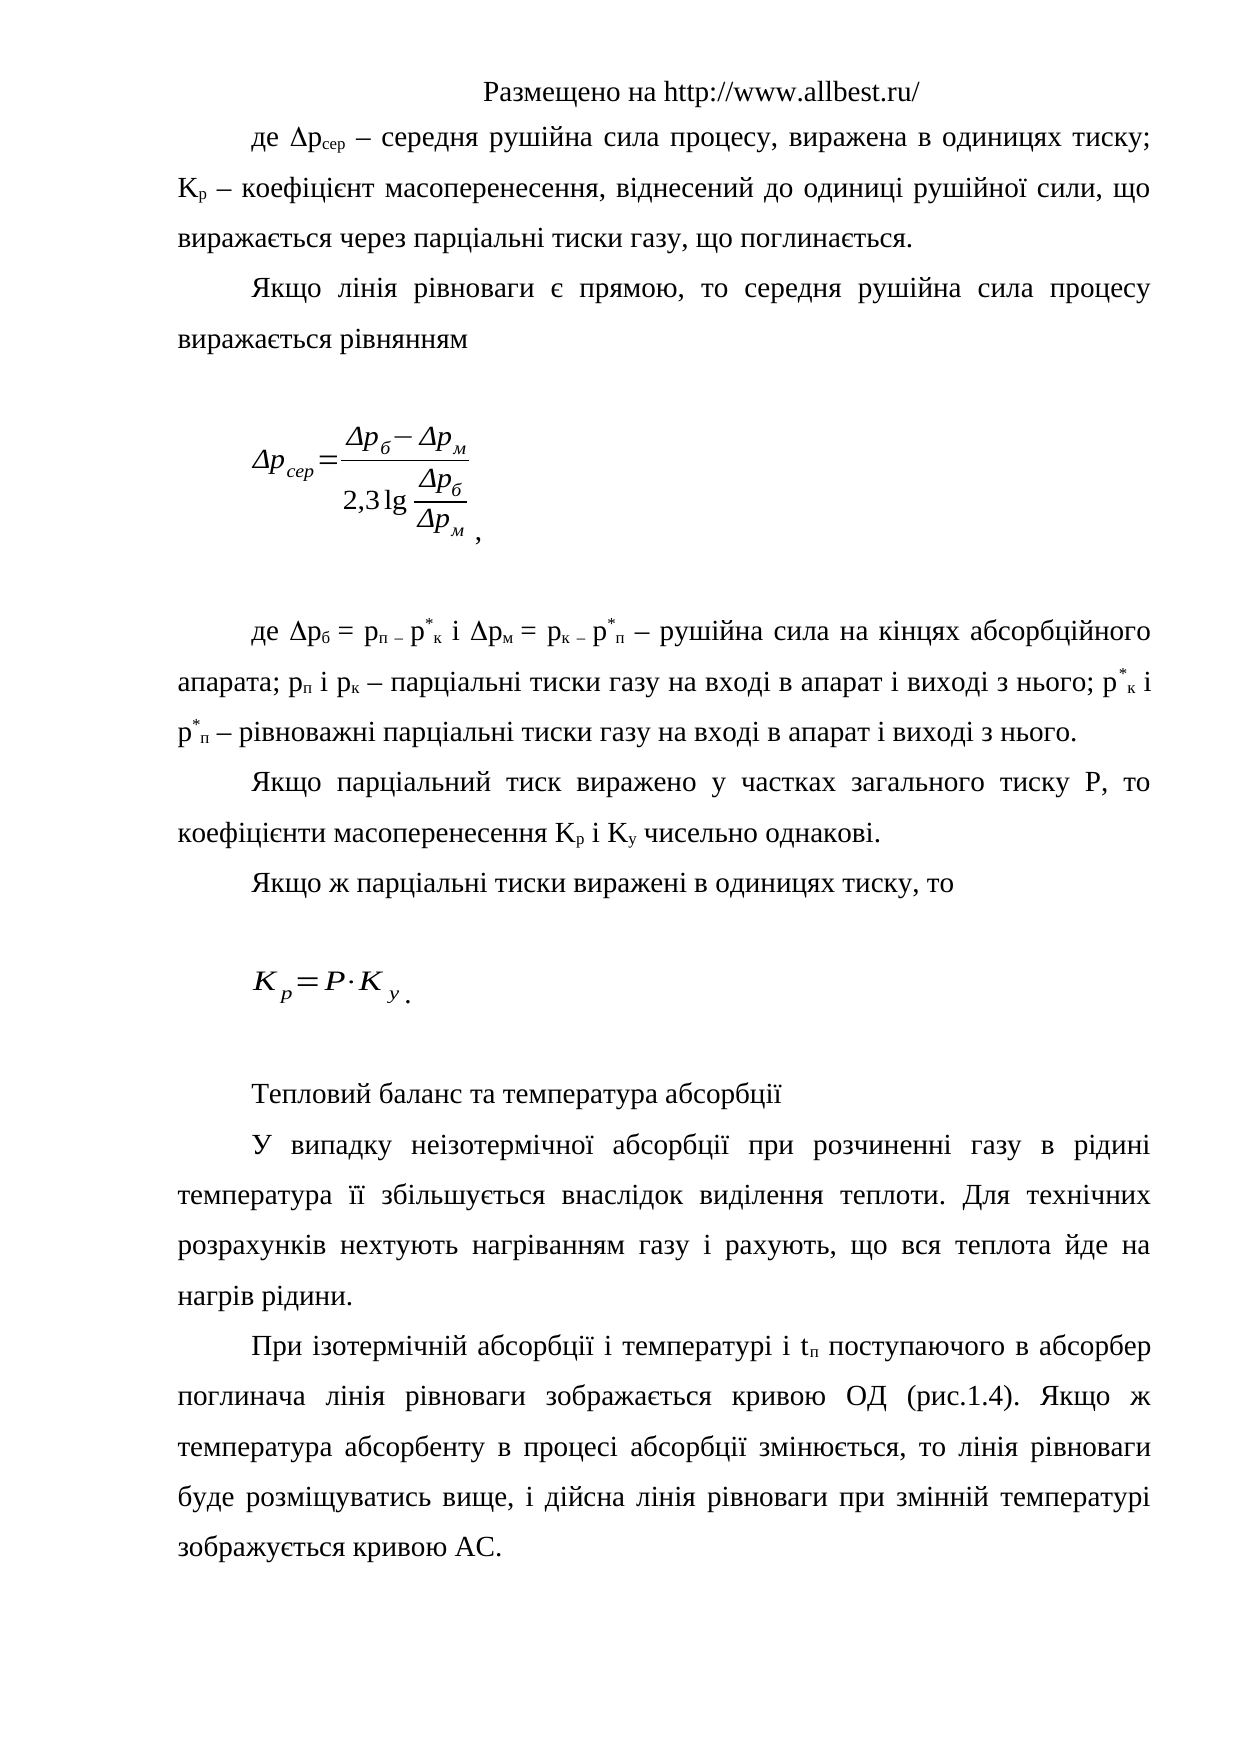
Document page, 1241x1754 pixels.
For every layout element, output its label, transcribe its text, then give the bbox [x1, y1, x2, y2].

text де pсeр – середня рушійна сила процесу, виражена в одиницях тиску; Kp – коефіцієнт масоперенесення, віднесений до одиниці рушійної сили, що виражається через парціальні тиски газу, що поглинається. [177, 119, 1152, 254]
text . [177, 966, 1152, 1009]
text Якщо парціальний тиск виражено у частках загального тиску Р, то коефіцієнти масоперенесення Kp i Ky чисельно однакові. [177, 764, 1152, 848]
text , [177, 421, 1152, 546]
text Тепловий баланс та температура абсорбції [177, 1077, 1152, 1110]
text Якщо лінія рівноваги є прямою, то середня рушійна сила процесу виражається рівнянням [177, 270, 1152, 354]
text При ізотермічній абсорбції і температурі і tп поступаючого в абсорбер поглинача лінія рівноваги зображається кривою ОД (рис.1.4). Якщо ж температура абсорбенту в процесі абсорбції змінюється, то лінія рівноваги буде розміщуватись вище, і дійсна лінія рівноваги при змінній температурі зображується кривою АС. [177, 1328, 1152, 1563]
text де рб = рп – р*к і рм = рк – р*п – рушійна сила на кінцях абсорбційного апарата; рп і рк – парціальні тиски газу на вході в апарат і виході з нього; р*к і р*п – рівноважні парціальні тиски газу на вході в апарат і виході з нього. [177, 613, 1152, 748]
text У випадку неізотермічної абсорбції при розчиненні газу в рідині температура її збільшується внаслідок виділення теплоти. Для технічних розрахунків нехтують нагріванням газу і рахують, що вся теплота йде на нагрів рідини. [177, 1127, 1152, 1311]
text Якщо ж парціальні тиски виражені в одиницях тиску, то [177, 865, 1152, 899]
